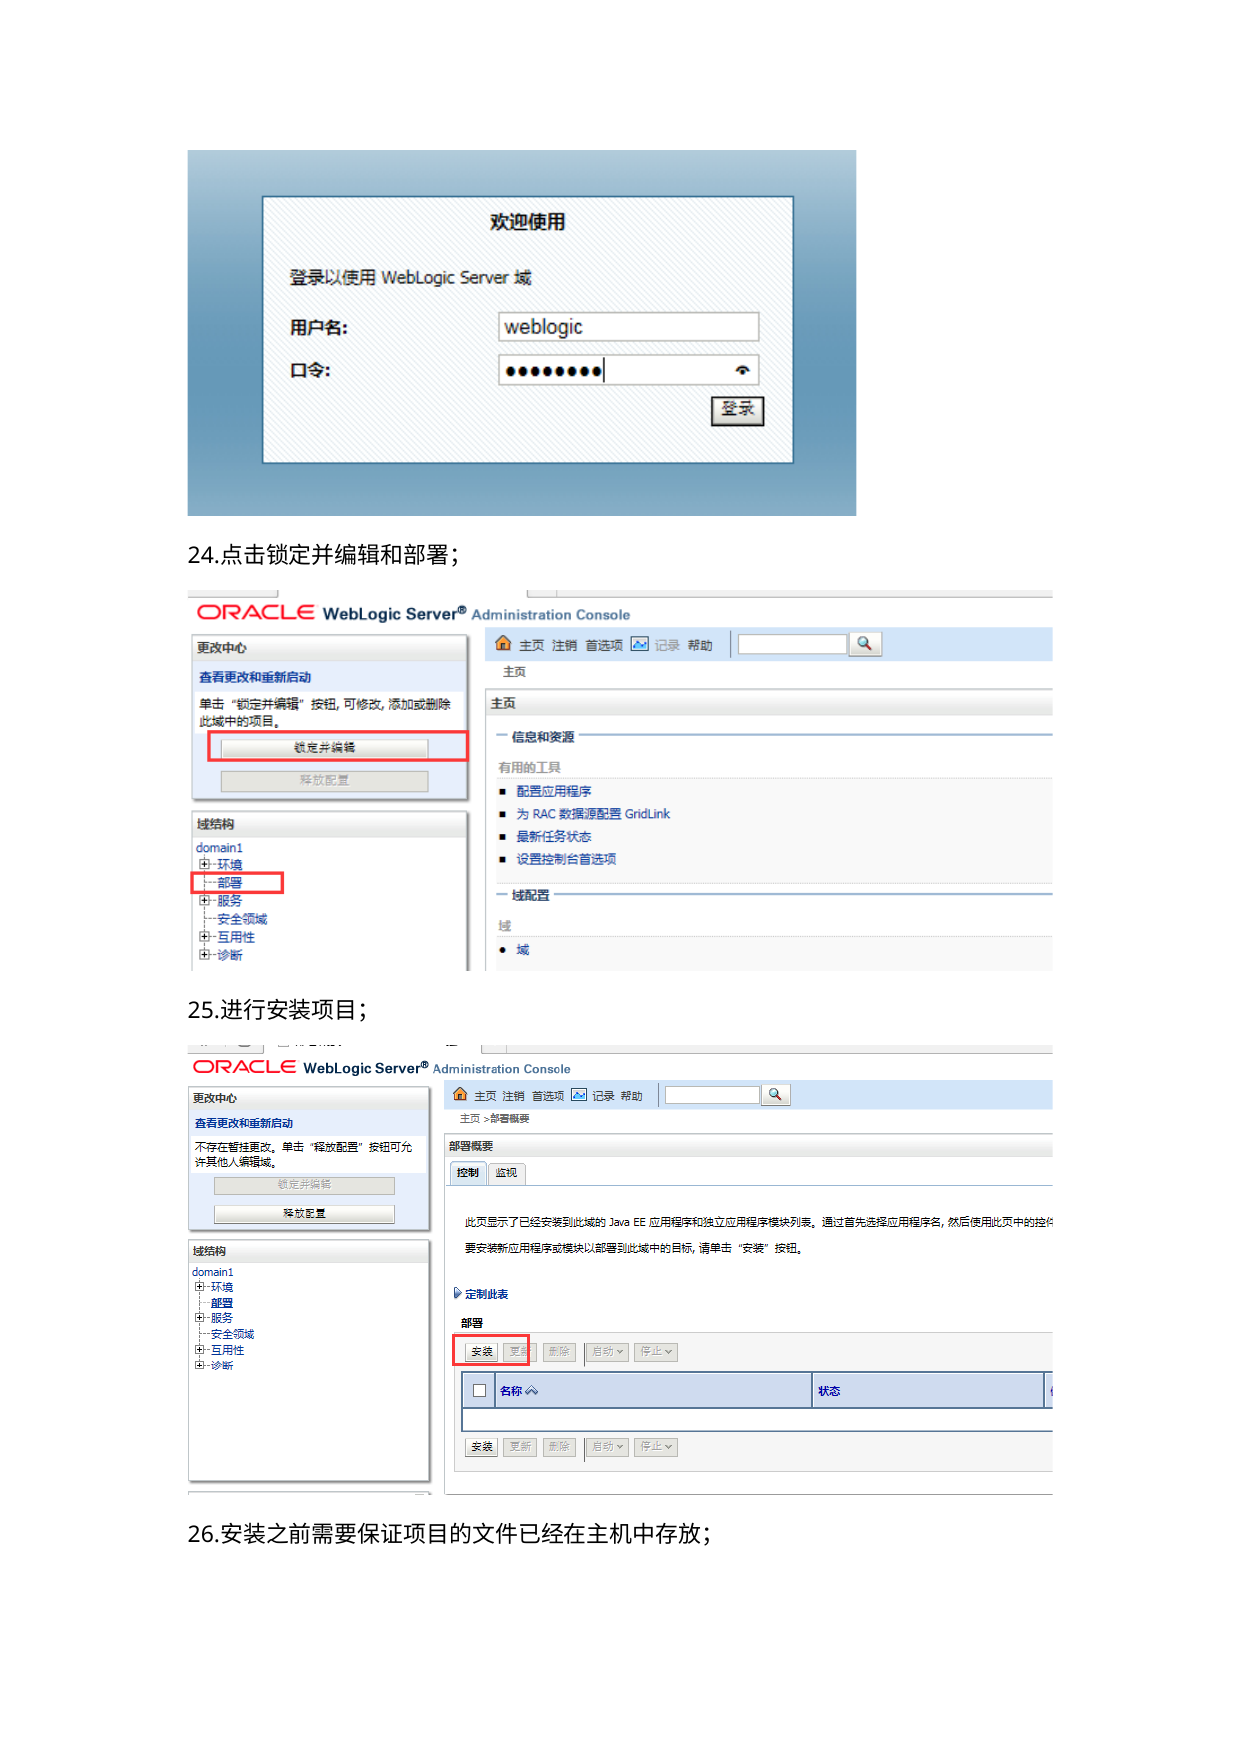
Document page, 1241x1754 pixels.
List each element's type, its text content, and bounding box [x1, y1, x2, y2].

picture [187, 1045, 1053, 1495]
picture [187, 590, 1053, 971]
text 26.安装之前需要保证项目的文件已经在主机中存放； [187, 1516, 1053, 1549]
text 25.进行安装项目； [187, 992, 1053, 1025]
picture [187, 150, 857, 516]
text 24.点击锁定并编辑和部署； [187, 536, 1053, 570]
